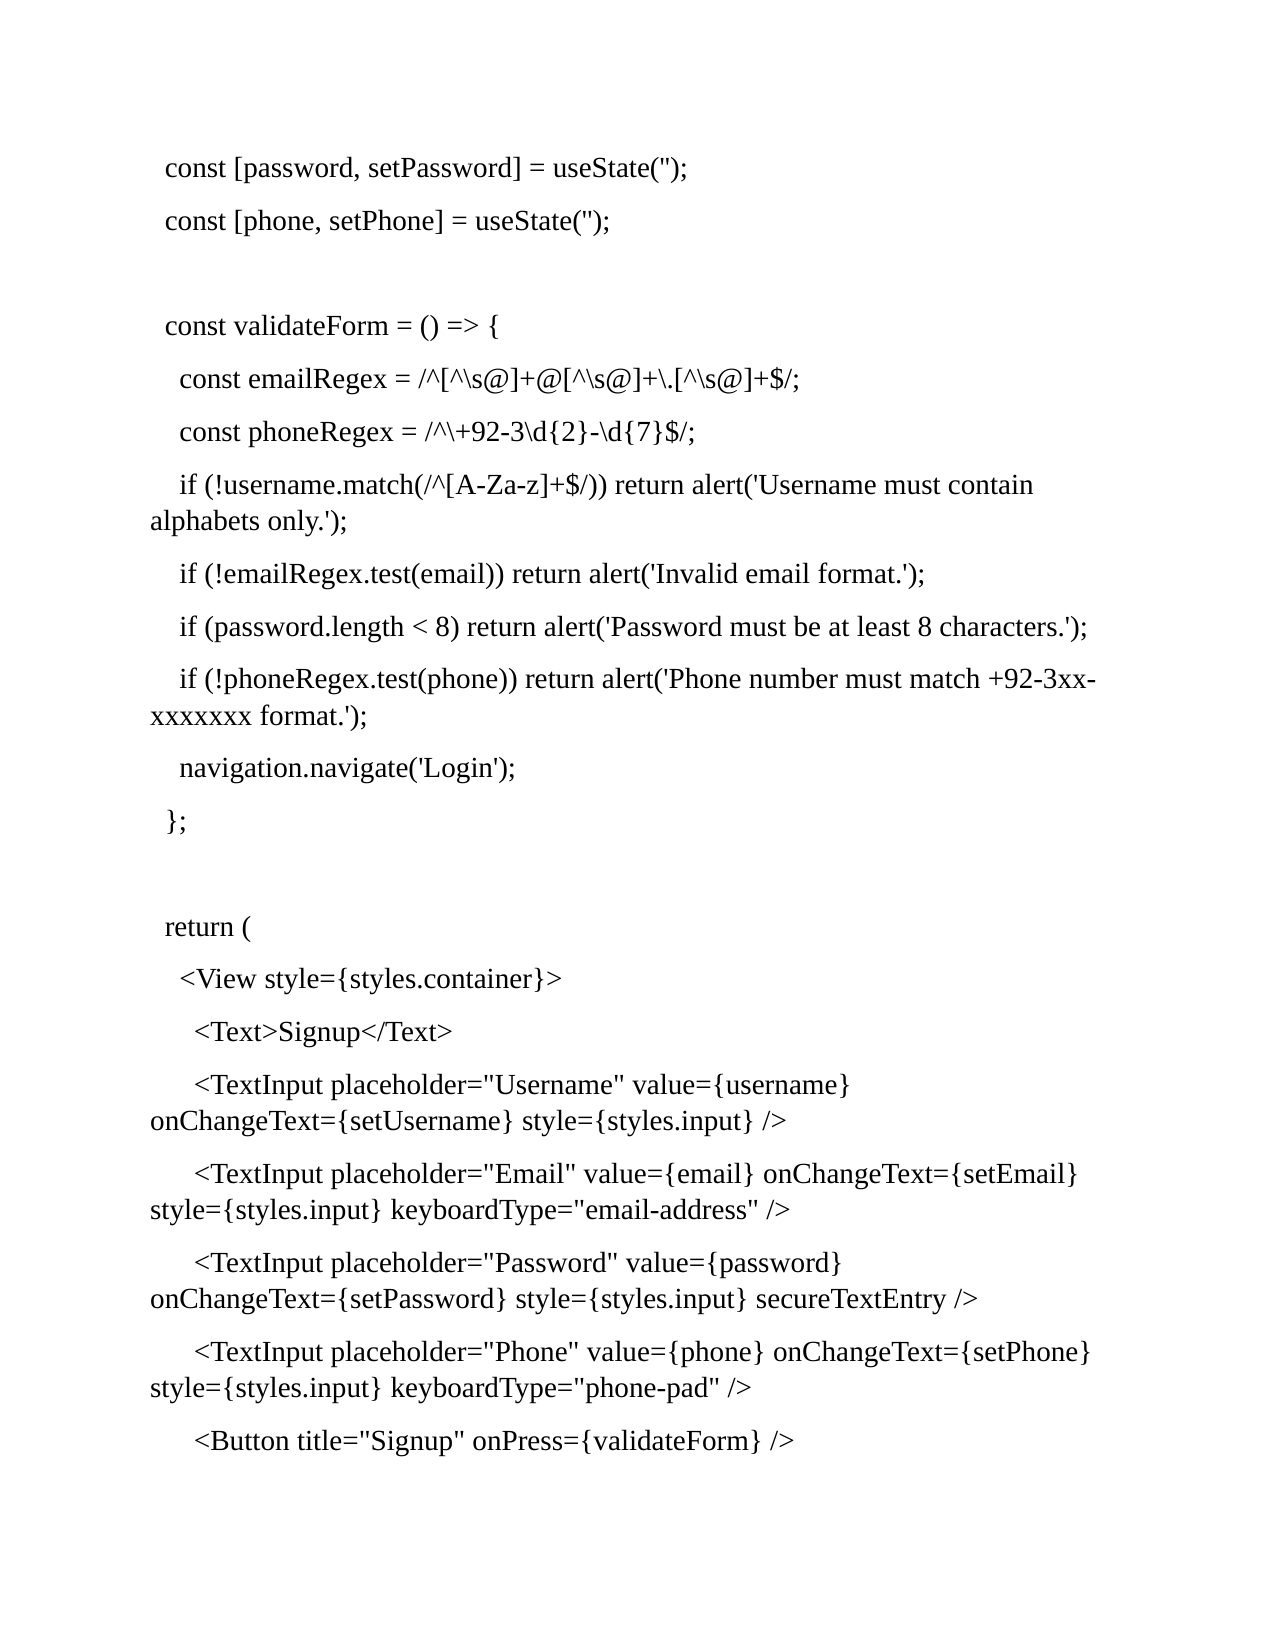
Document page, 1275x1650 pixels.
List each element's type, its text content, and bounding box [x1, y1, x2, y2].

text const [password, setPassword] = useState(''); [150, 150, 1125, 183]
text if (!phoneRegex.test(phone)) return alert('Phone number must match +92-3xx-xxxxxxx format.'); [150, 661, 1125, 731]
text if (!emailRegex.test(email)) return alert('Invalid email format.'); [150, 556, 1125, 589]
text const phoneRegex = /^\+92-3\d{2}-\d{7}$/; [150, 414, 1125, 448]
text <TextInput placeholder="Email" value={email} onChangeText={setEmail} style={styles.input} keyboardType="email-address" /> [150, 1156, 1125, 1226]
text <TextInput placeholder="Username" value={username} onChangeText={setUsername} style={styles.input} /> [150, 1067, 1125, 1137]
text <Text>Signup</Text> [150, 1014, 1125, 1048]
text if (password.length < 8) return alert('Password must be at least 8 characters.'); [150, 609, 1125, 642]
text const validateForm = () => { [150, 308, 1125, 342]
text <View style={styles.container}> [150, 962, 1125, 995]
text <TextInput placeholder="Password" value={password} onChangeText={setPassword} style={styles.input} secureTextEntry /> [150, 1245, 1125, 1315]
text <Button title="Signup" onPress={validateForm} /> [150, 1423, 1125, 1457]
text }; [150, 803, 1125, 837]
text return ( [150, 909, 1125, 942]
text const [phone, setPhone] = useState(''); [150, 203, 1125, 236]
text navigation.navigate('Login'); [150, 750, 1125, 784]
text <TextInput placeholder="Phone" value={phone} onChangeText={setPhone} style={styles.input} keyboardType="phone-pad" /> [150, 1334, 1125, 1404]
text const emailRegex = /^[^\s@]+@[^\s@]+\.[^\s@]+$/; [150, 361, 1125, 395]
text if (!username.match(/^[A-Za-z]+$/)) return alert('Username must contain alphabets only.'); [150, 467, 1125, 537]
